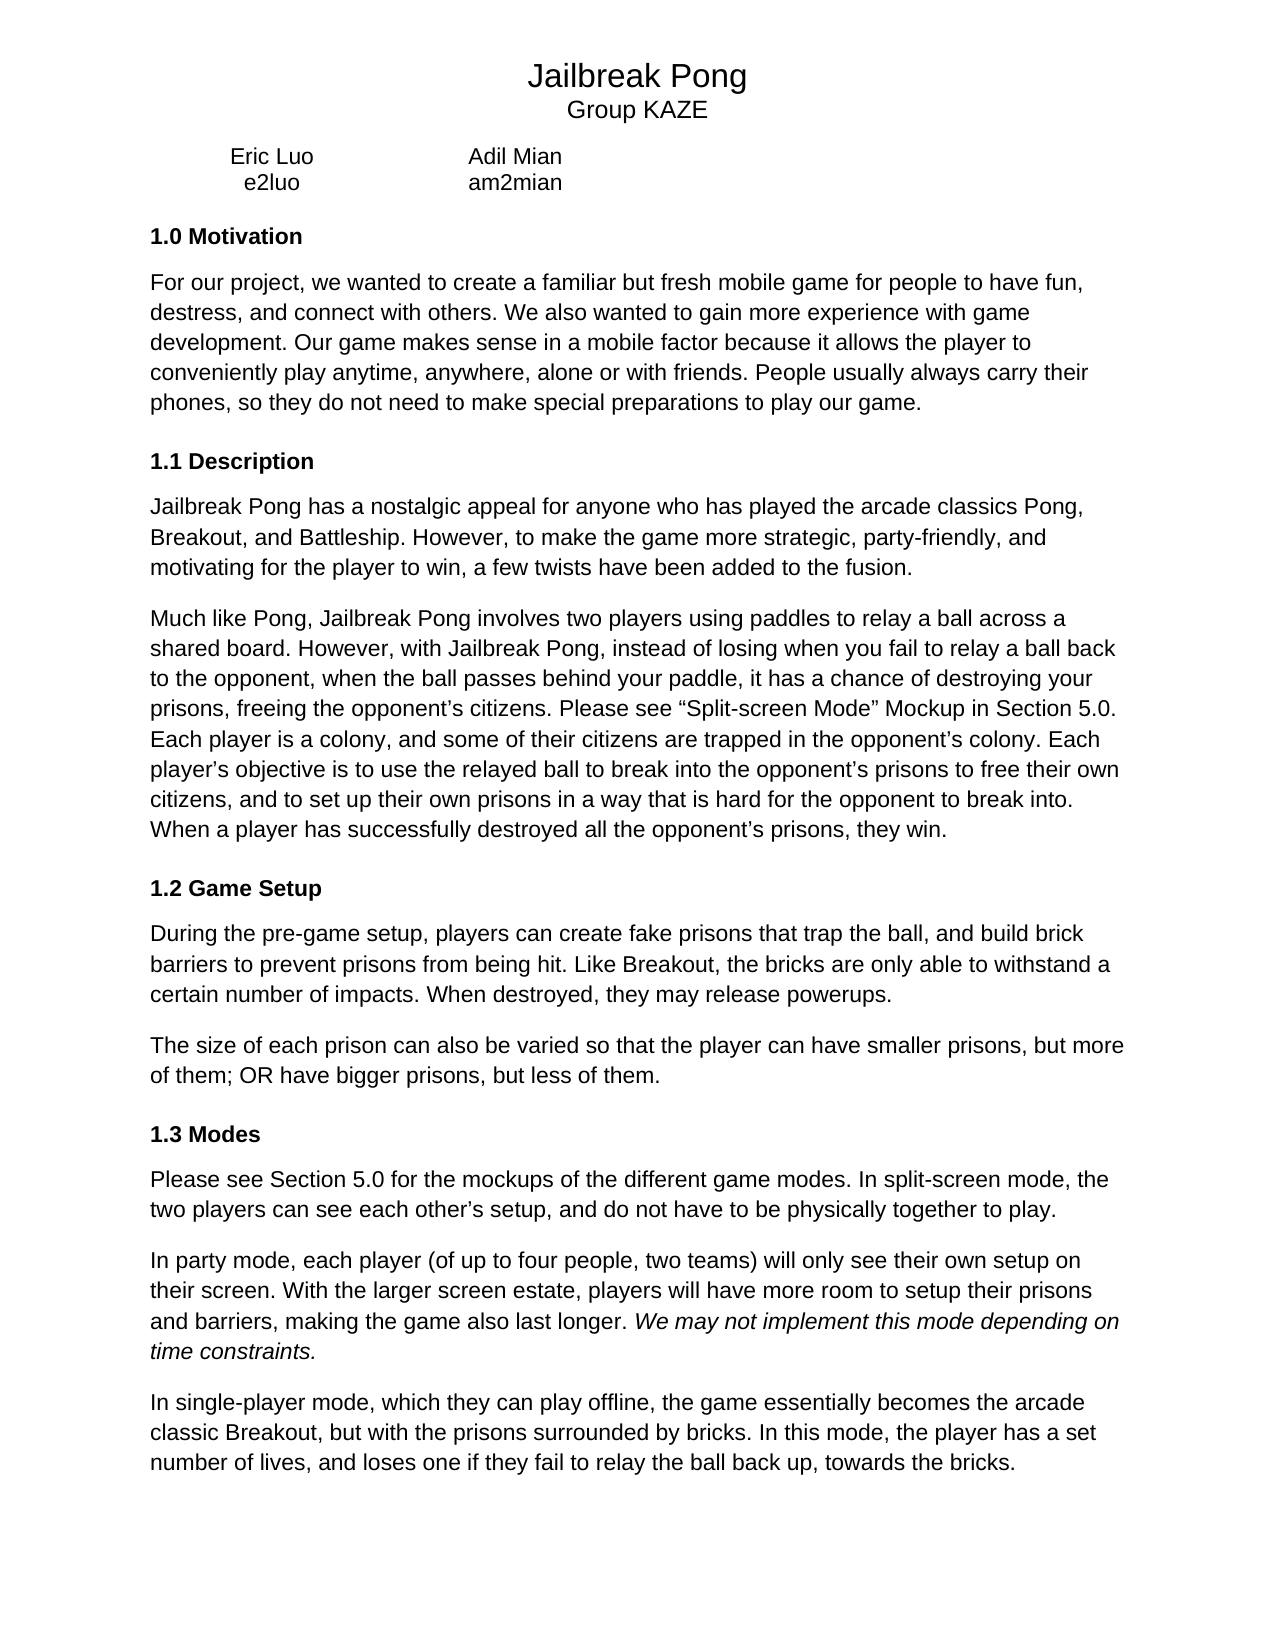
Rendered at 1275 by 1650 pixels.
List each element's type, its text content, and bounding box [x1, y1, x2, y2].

text Jailbreak Pong has a nostalgic appeal for anyone who has played the arcade classics Pong, Breakout, and Battleship. However, to make the game more strategic, party-friendly, and motivating for the player to win, a few twists have been added to the fusion. [150, 493, 1125, 580]
subtitle 1.1 Description [150, 448, 1125, 474]
subtitle 1.3 Modes [150, 1121, 1125, 1147]
subtitle 1.2 Game Setup [150, 875, 1125, 902]
text Please see Section 5.0 for the mockups of the different game modes. In split-screen mode, the two players can see each other’s setup, and do not have to be physically together to play. [150, 1166, 1125, 1223]
text The size of each prison can also be varied so that the player can have smaller prisons, but more of them; OR have bigger prisons, but less of them. [150, 1032, 1125, 1088]
text In party mode, each player (of up to four people, two teams) will only see their own setup on their screen. With the larger screen estate, players will have more room to setup their prisons and barriers, making the game also last longer. We may not implement this mode depending on time constraints. [150, 1247, 1125, 1364]
text In single-player mode, which they can play offline, the game essentially becomes the arcade classic Breakout, but with the prisons surrounded by bricks. In this mode, the player has a set number of lives, and loses one if they fail to relay the ball back up, towards the bricks. [150, 1389, 1125, 1476]
text During the pre-game setup, players can create fake prisons that trap the ball, and build brick barriers to prevent prisons from being hit. Like Breakout, the bricks are only able to withstand a certain number of impacts. When destroyed, they may release powerups. [150, 920, 1125, 1007]
text Each player is a colony, and some of their citizens are trapped in the opponent’s colony. Each player’s objective is to use the relayed ball to break into the opponent’s prisons to free their own citizens, and to set up their own prisons in a way that is hard for the opponent to break into. When a player has successfully destroyed all the opponent’s prisons, they win. [150, 726, 1125, 843]
text Much like Pong, Jailbreak Pong involves two players using paddles to relay a ball across a shared board. However, with Jailbreak Pong, instead of losing when you fail to relay a ball back to the opponent, when the ball passes behind your paddle, it has a chance of destroying your prisons, freeing the opponent’s citizens. Please see “Split-screen Mode” Mockup in Section 5.0. [150, 605, 1125, 722]
text For our project, we wanted to create a familiar but fresh mobile game for people to have fun, destress, and connect with others. We also wanted to gain more experience with game development. Our game makes sense in a mobile factor because it allows the player to conveniently play anytime, anywhere, alone or with friends. People usually always carry their phones, so they do not need to make special preparations to play our game. [150, 268, 1125, 416]
subtitle 1.0 Motivation [150, 223, 1125, 250]
